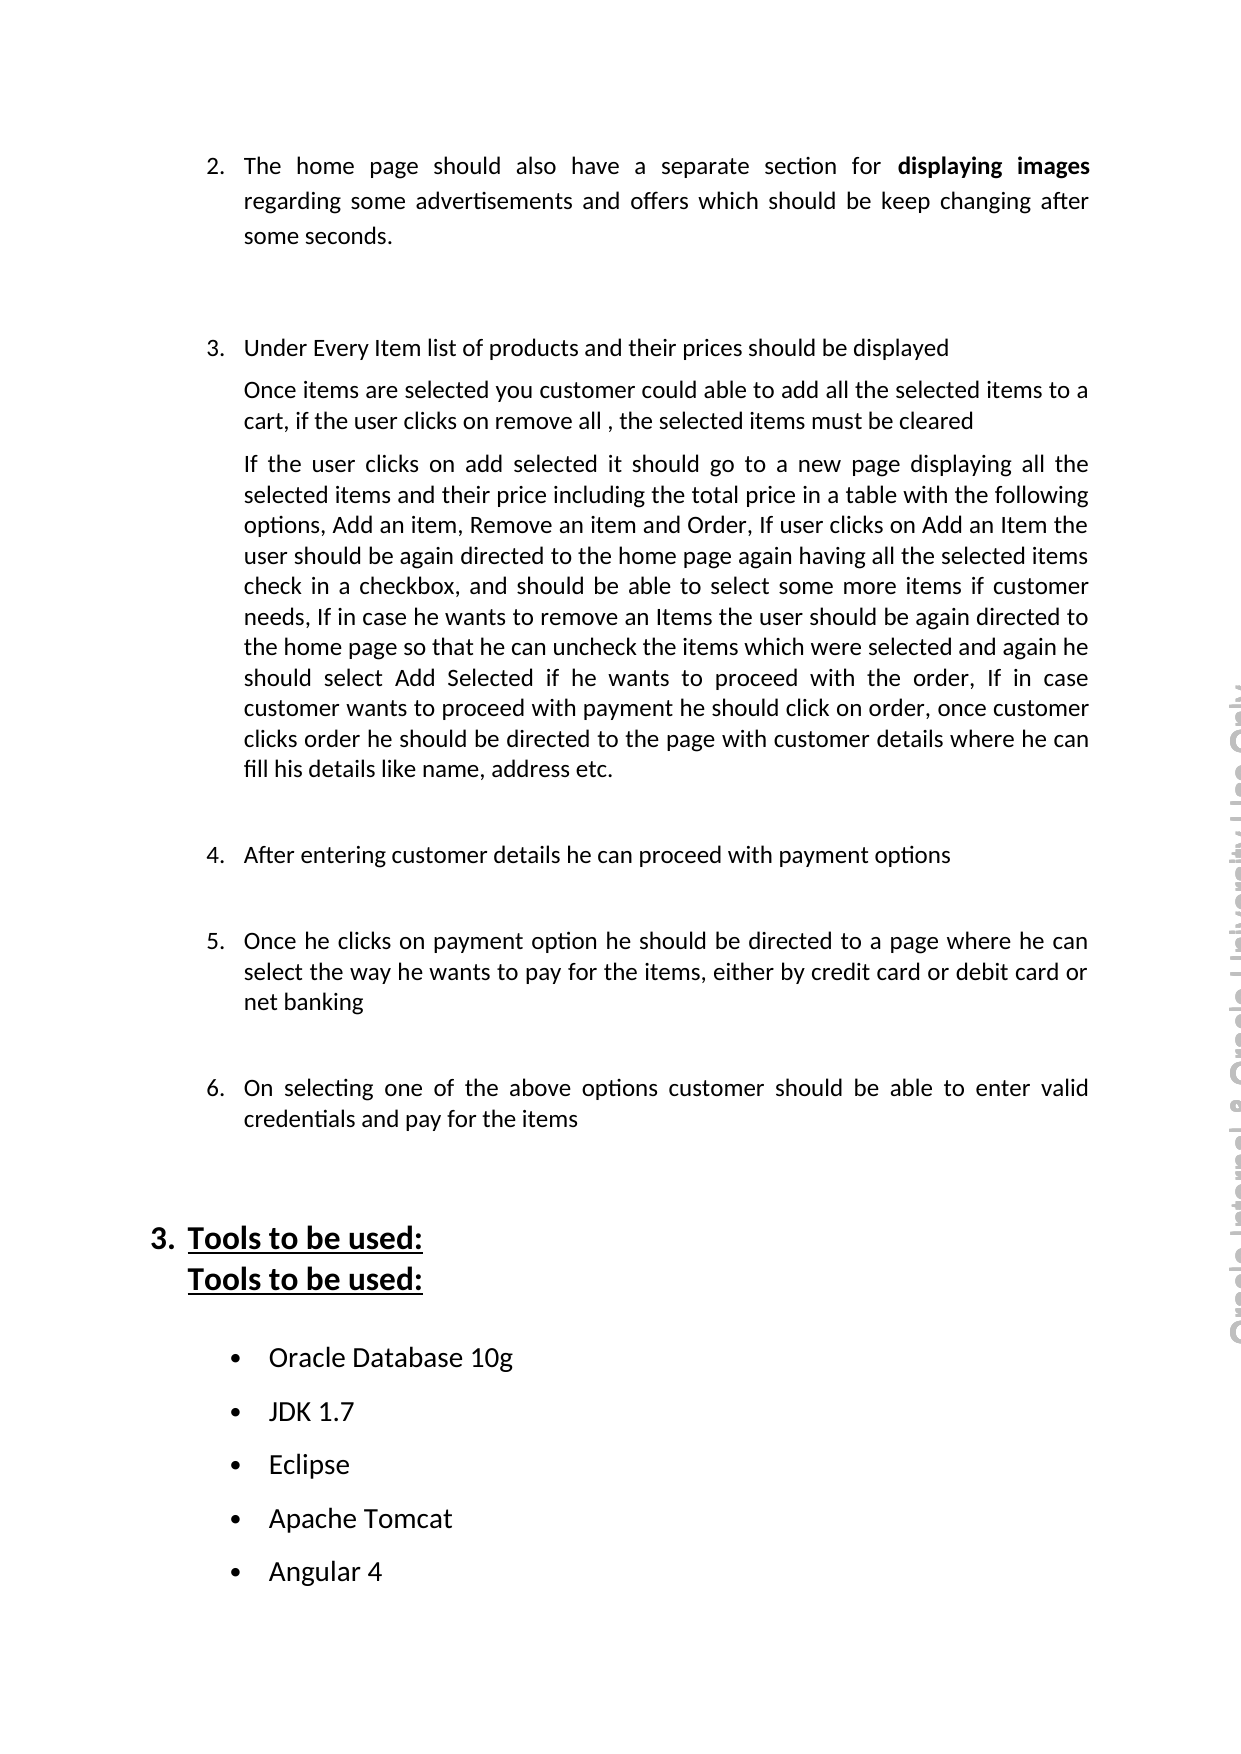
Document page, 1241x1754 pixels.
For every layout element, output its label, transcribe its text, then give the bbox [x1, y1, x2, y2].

list Oracle Database 10g [231, 1339, 1090, 1375]
list On selecting one of the above options customer should be able to enter valid credentials and pay for the items [206, 1073, 1090, 1134]
list Once items are selected you customer could able to add all the selected items to a cart, if the user clicks on remove all , the selected items must be cleared [244, 375, 1090, 436]
list Once he clicks on payment option he should be directed to a page where he can select the way he wants to pay for the items, either by credit card or debit card or net banking [206, 926, 1090, 1017]
list Eclipse [231, 1446, 1090, 1482]
list If the user clicks on add selected it should go to a new page displaying all the selected items and their price including the total price in a table with the following options, Add an item, Remove an item and Order, If user clicks on Add an Item the user should be again directed to the home page again having all the selected items check in a checkbox, and should be able to select some more items if customer needs, If in case he wants to remove an Items the user should be again directed to the home page so that he can uncheck the items which were selected and again he should select Add Selected if he wants to proceed with the order, If in case customer wants to proceed with payment he should click on order, once customer clicks order he should be directed to the page with customer details where he can fill his details like name, address etc. [244, 448, 1090, 784]
list JDK 1.7 [231, 1393, 1090, 1429]
list Tools to be used: [150, 1217, 1090, 1258]
list After entering customer details he can proceed with payment options [206, 839, 1090, 870]
list Apache Tomcat [231, 1500, 1090, 1536]
list Under Every Item list of products and their prices should be displayed [206, 332, 1090, 362]
list The home page should also have a separate section for displaying images regarding some advertisements and offers which should be keep changing after some seconds. [206, 150, 1090, 251]
text Tools to be used: [187, 1258, 1090, 1299]
list Angular 4 [231, 1553, 1090, 1589]
